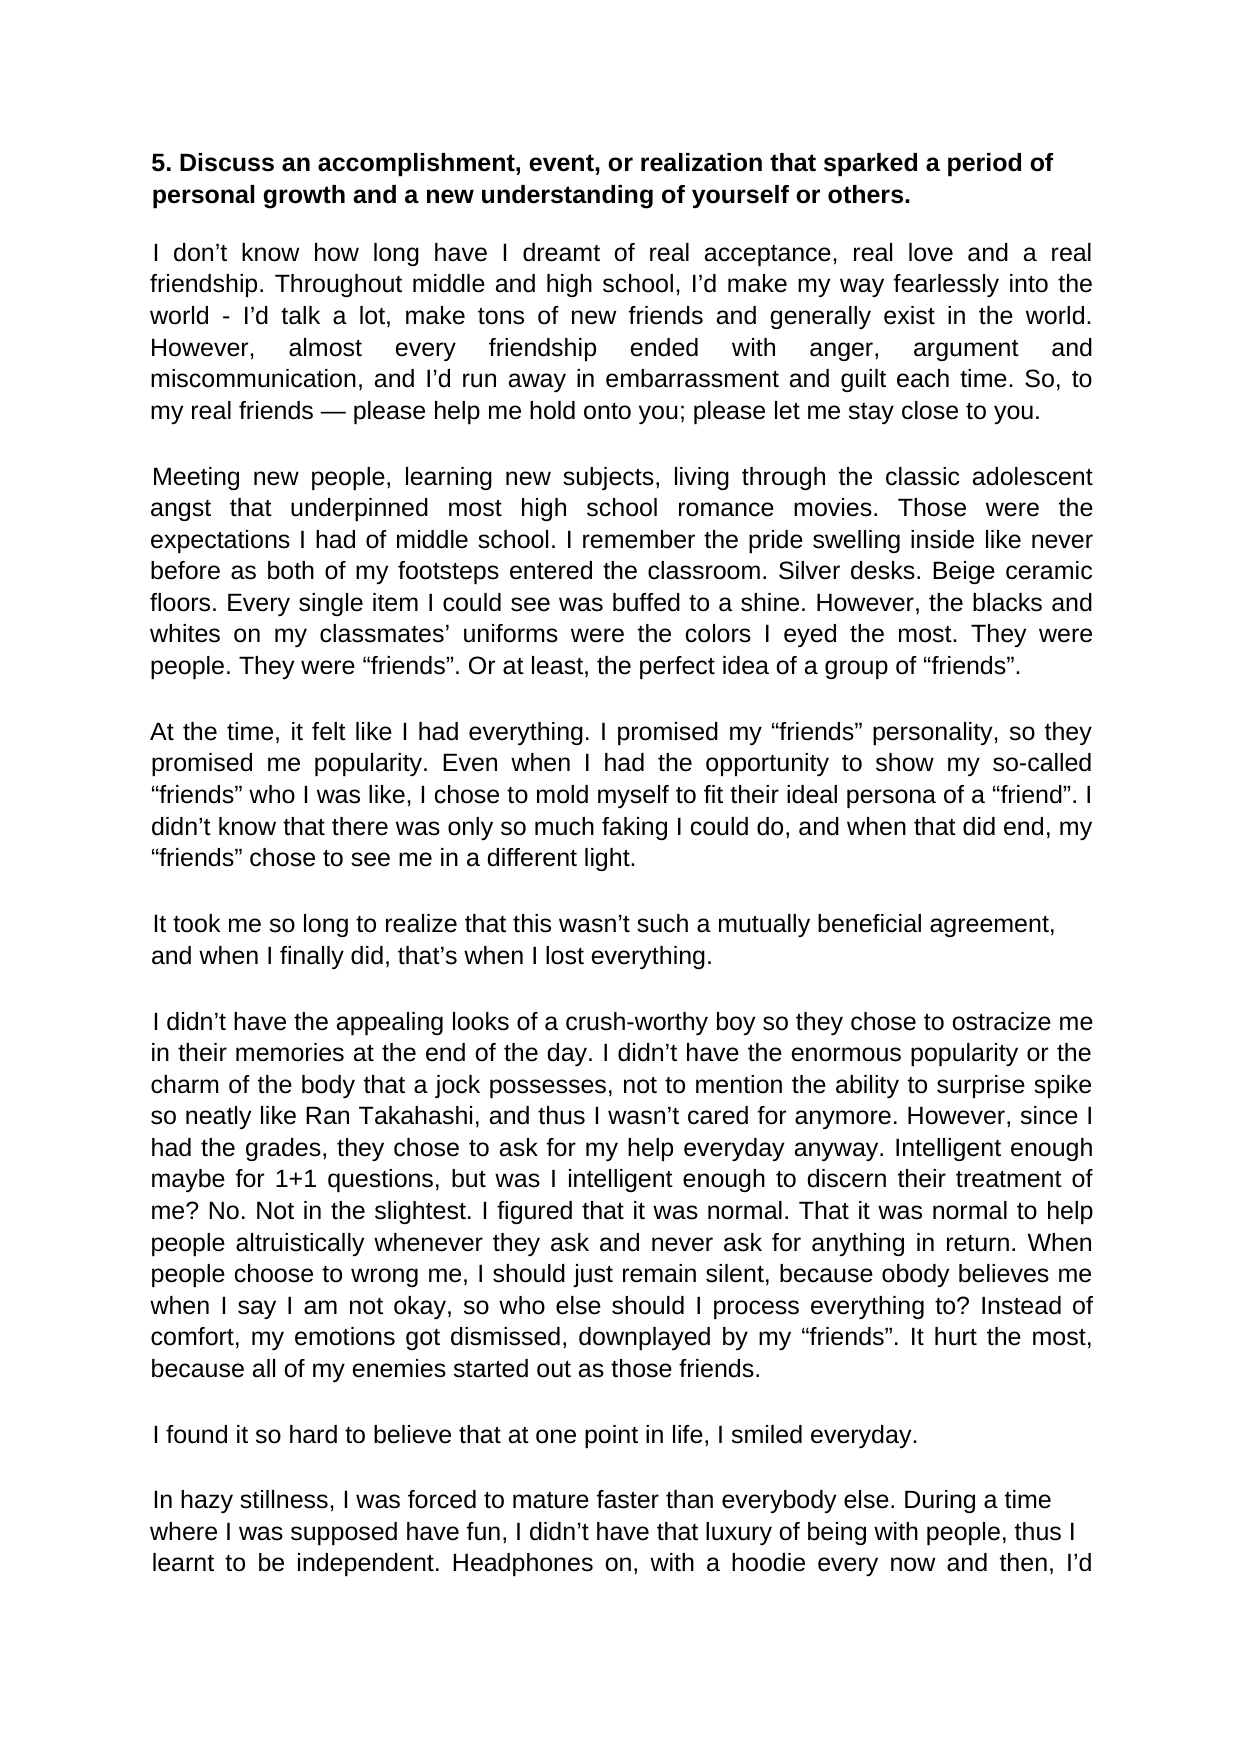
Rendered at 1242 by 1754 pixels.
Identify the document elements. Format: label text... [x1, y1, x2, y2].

text It took me so long to realize that this wasn’t such a mutually beneficial agreement, and when I finally did, that’s when I lost everything. [151, 909, 1091, 969]
text 5. Discuss an accomplishment, event, or realization that sparked a period of personal growth and a new understanding of yourself or others. [151, 148, 1055, 209]
text I found it so hard to believe that at one point in life, I smiled everyday. [152, 1420, 1095, 1448]
text I don’t know how long have I dreamt of real acceptance, real love and a real friendship. Throughout middle and high school, I’d make my way fearlessly into the world - I’d talk a lot, make tons of new friends and generally exist in the world. However, almost every friendship ended with anger, argument and miscommunication, and I’d run away in embarrassment and guilt each time. So, to my real friends — please help me hold onto you; please let me stay close to you. [150, 238, 1095, 424]
text In hazy stillness, I was forced to mature faster than everybody else. During a time where I was supposed have fun, I didn’t have that luxury of being with people, thus I [150, 1485, 1094, 1546]
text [150, 1548, 1094, 1577]
text At the time, it felt like I had everything. I promised my “friends” personality, so they promised me popularity. Even when I had the opportunity to show my so-called “friends” who I was like, I chose to mold myself to fit their ideal persona of a “friend”. I didn’t know that there was only so much faking I could do, and when that did end, my “friends” chose to see me in a different light. [150, 717, 1094, 872]
text I didn’t have the appealing looks of a crush-worthy boy so they chose to ostracize me in their memories at the end of the day. I didn’t have the enormous popularity or the charm of the body that a jock possesses, not to mention the ability to surprise spike so neatly like Ran Takahashi, and thus I wasn’t cared for anymore. However, since I had the grades, they chose to ask for my help everyday anyway. Intelligent enough maybe for 1+1 questions, but was I intelligent enough to discern their treatment of me? No. Not in the slightest. I figured that it was normal. That it was normal to help people altruistically whenever they ask and never ask for anything in return. When people choose to wrong me, I should just remain silent, because obody believes me when I say I am not okay, so who else should I process everything to? Instead of comfort, my emotions got dismissed, downplayed by my “friends”. It hurt the most, because all of my enemies started out as those friends. [150, 1007, 1095, 1382]
text Meeting new people, learning new subjects, living through the classic adolescent angst that underpinned most high school romance movies. Those were the expectations I had of middle school. I remember the pride swelling inside like never before as both of my footsteps entered the classroom. Silver desks. Beige ceramic floors. Every single item I could see was buffed to a shine. However, the blacks and whites on my classmates’ uniforms were the colors I eyed the most. They were people. They were “friends”. Or at least, the perfect idea of a group of “friends”. [150, 462, 1095, 680]
